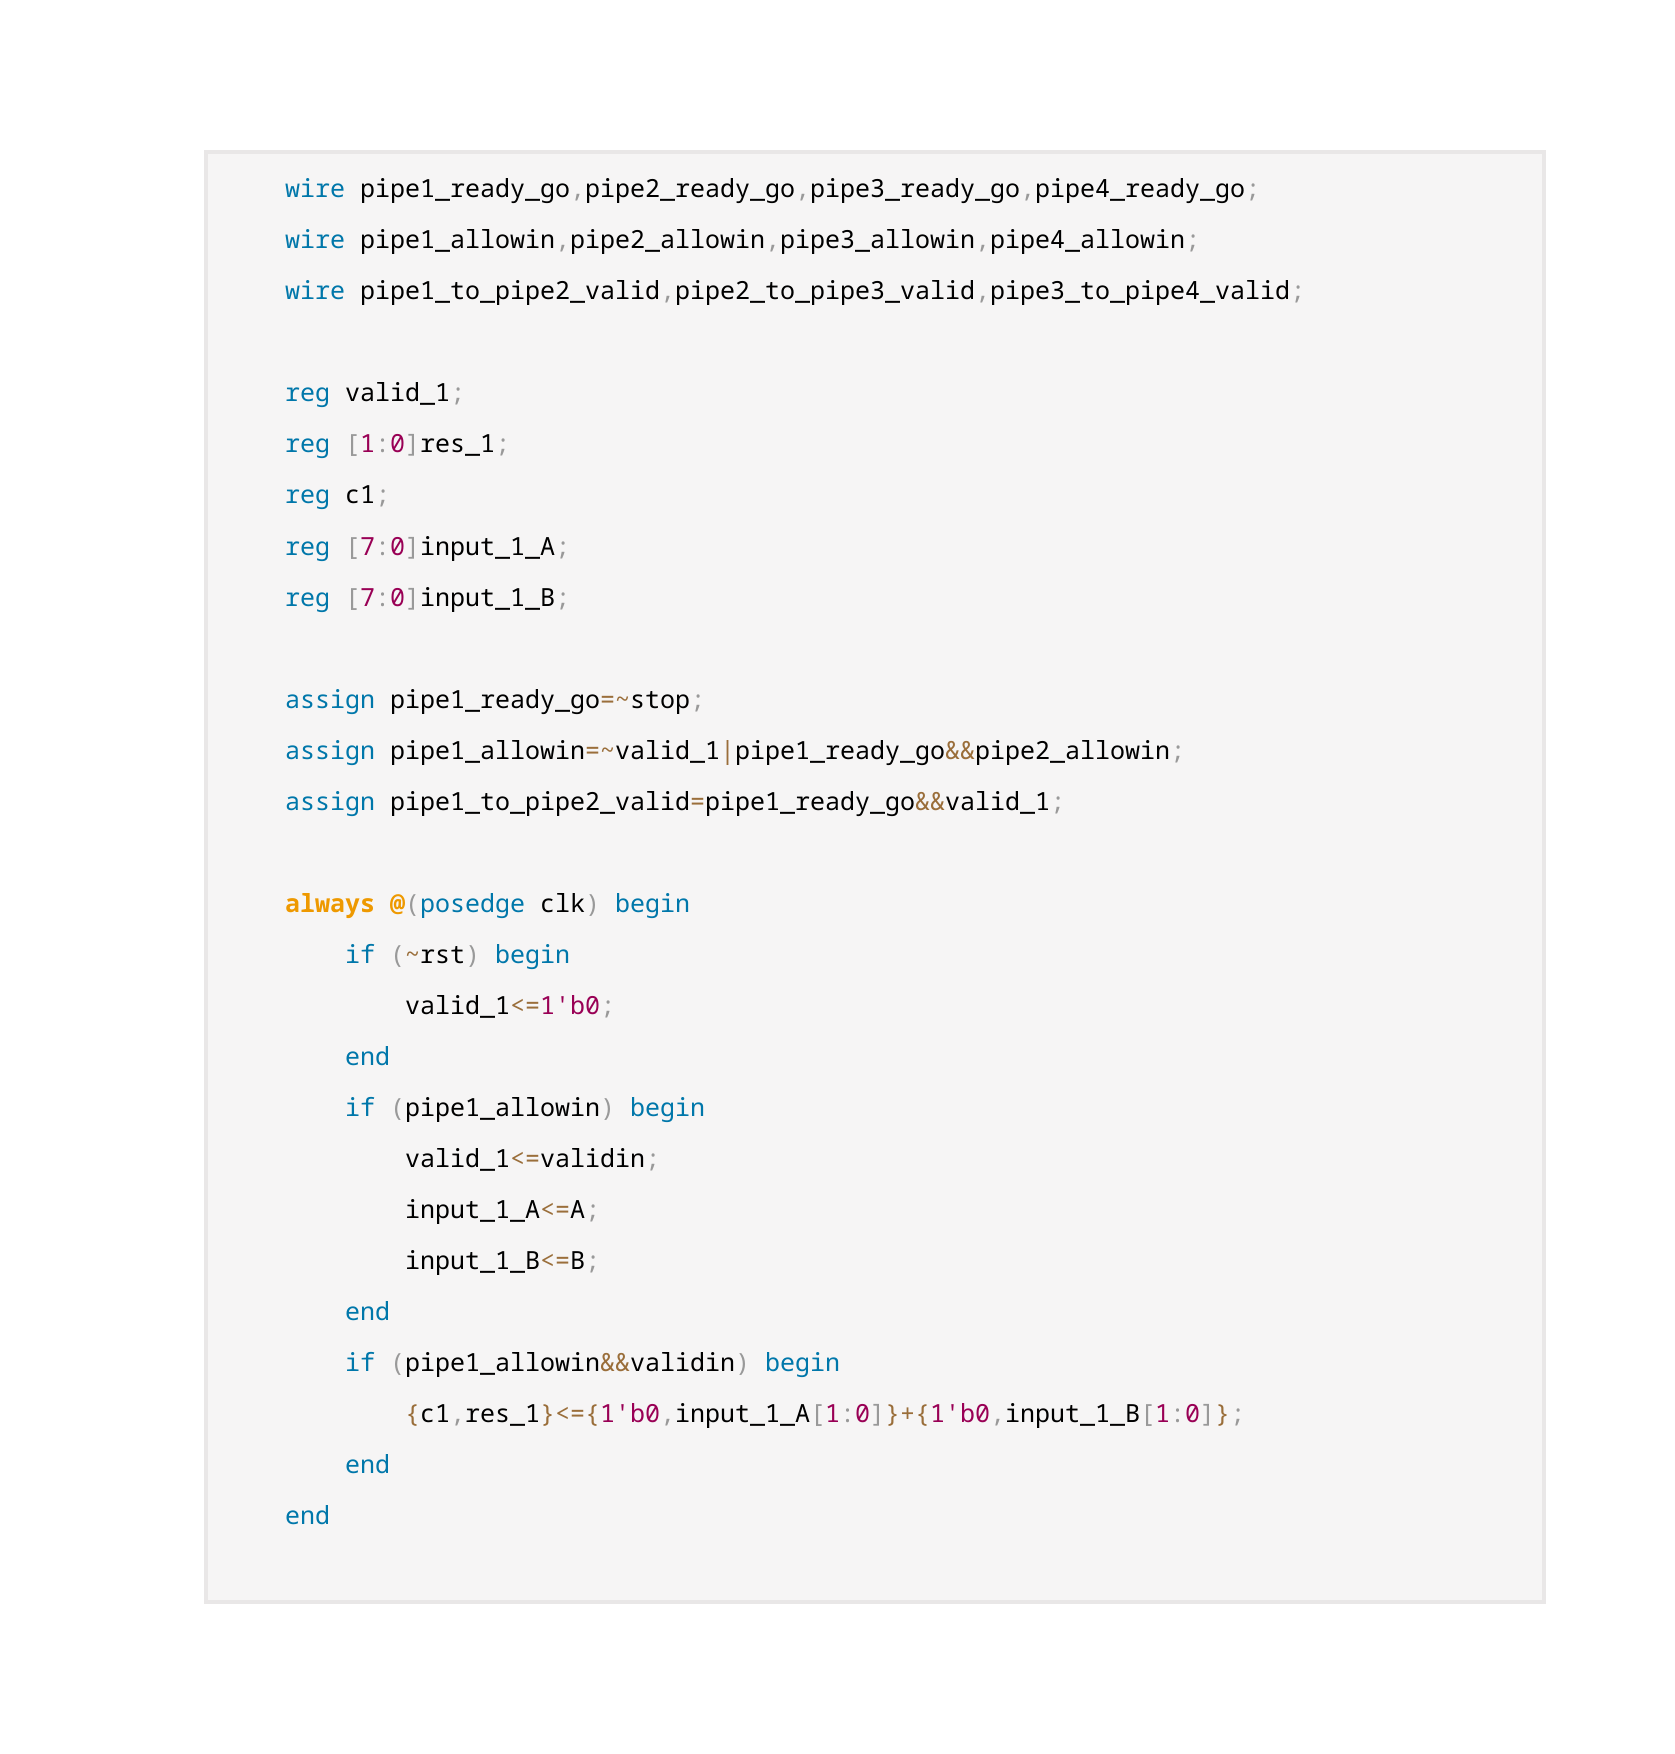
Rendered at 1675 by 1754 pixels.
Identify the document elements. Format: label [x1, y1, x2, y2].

text [208, 154, 1542, 1600]
